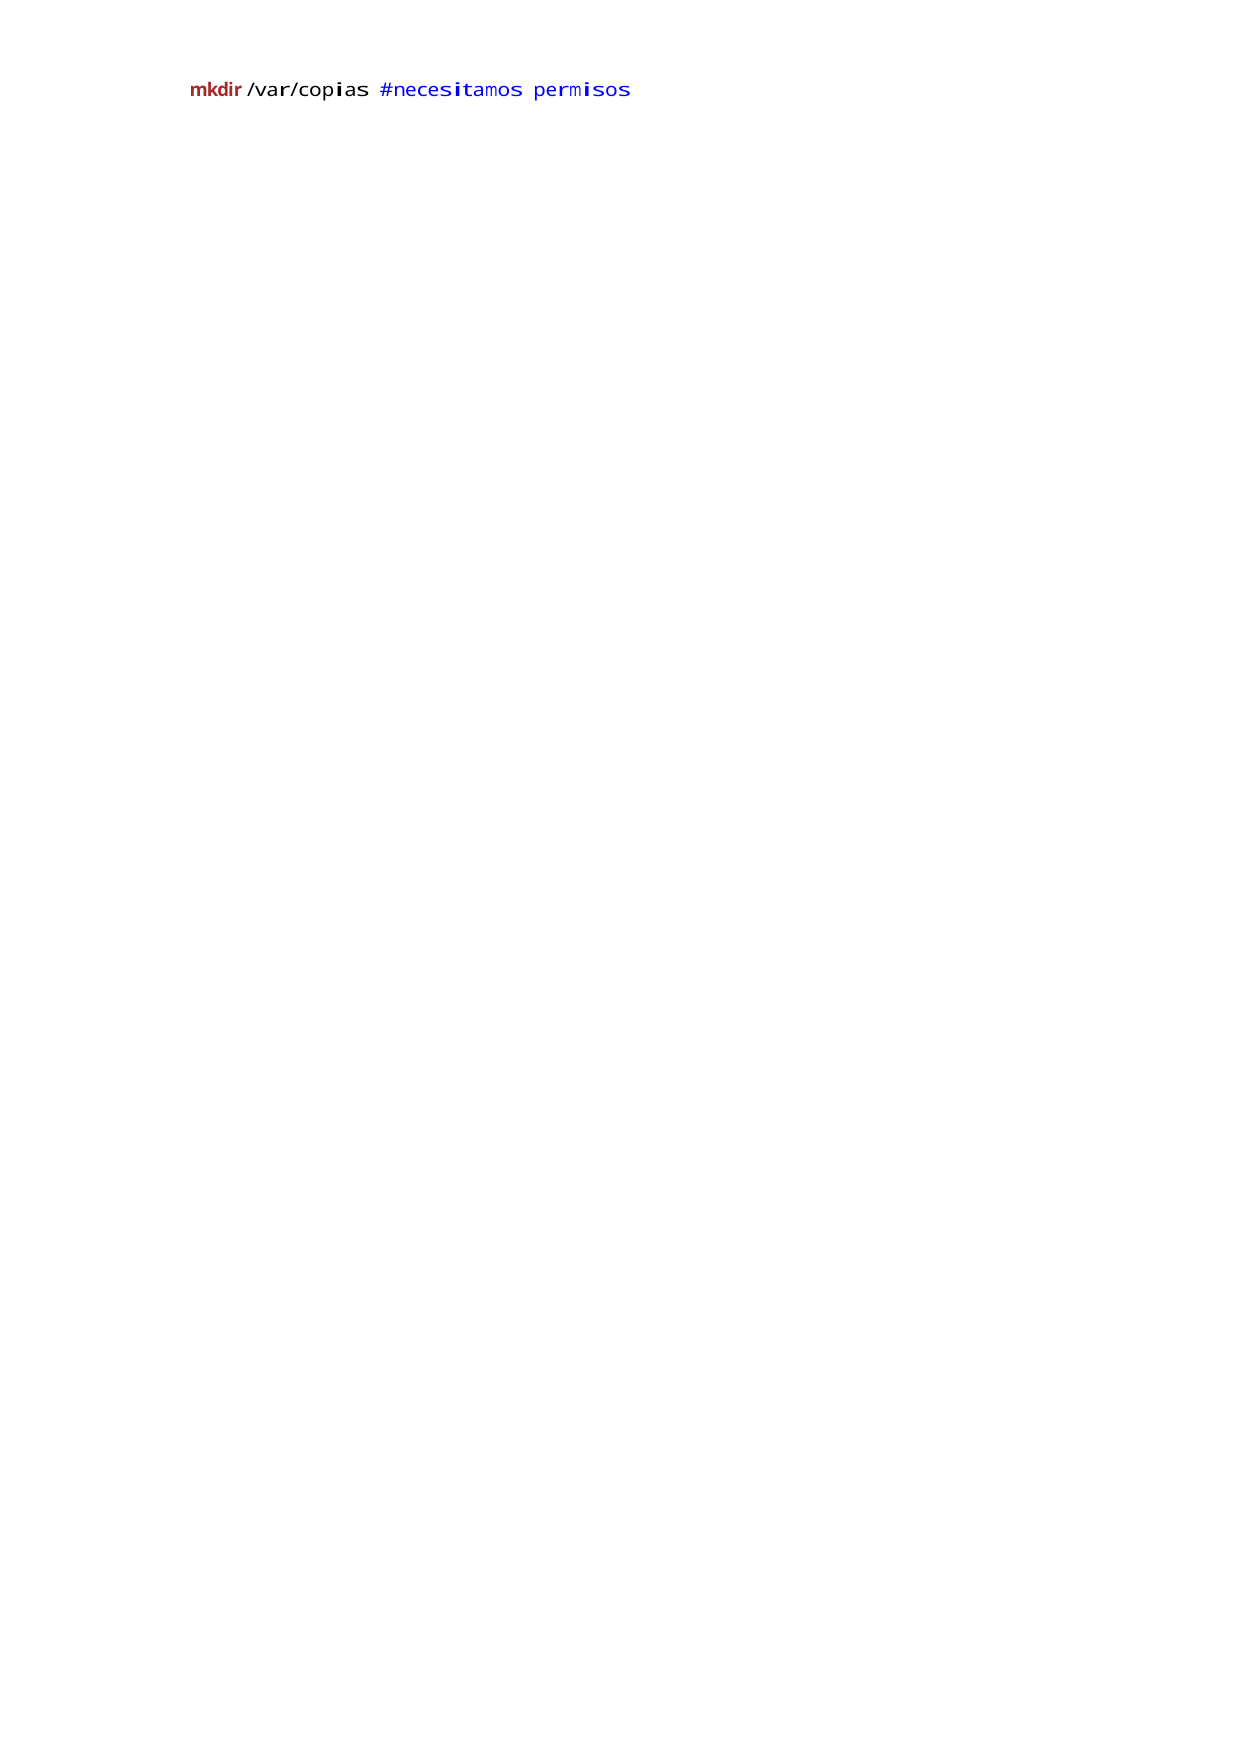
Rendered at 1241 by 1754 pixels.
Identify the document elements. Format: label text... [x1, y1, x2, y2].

text mkdir /var/copias #necesitamos permisos [189, 79, 1109, 101]
